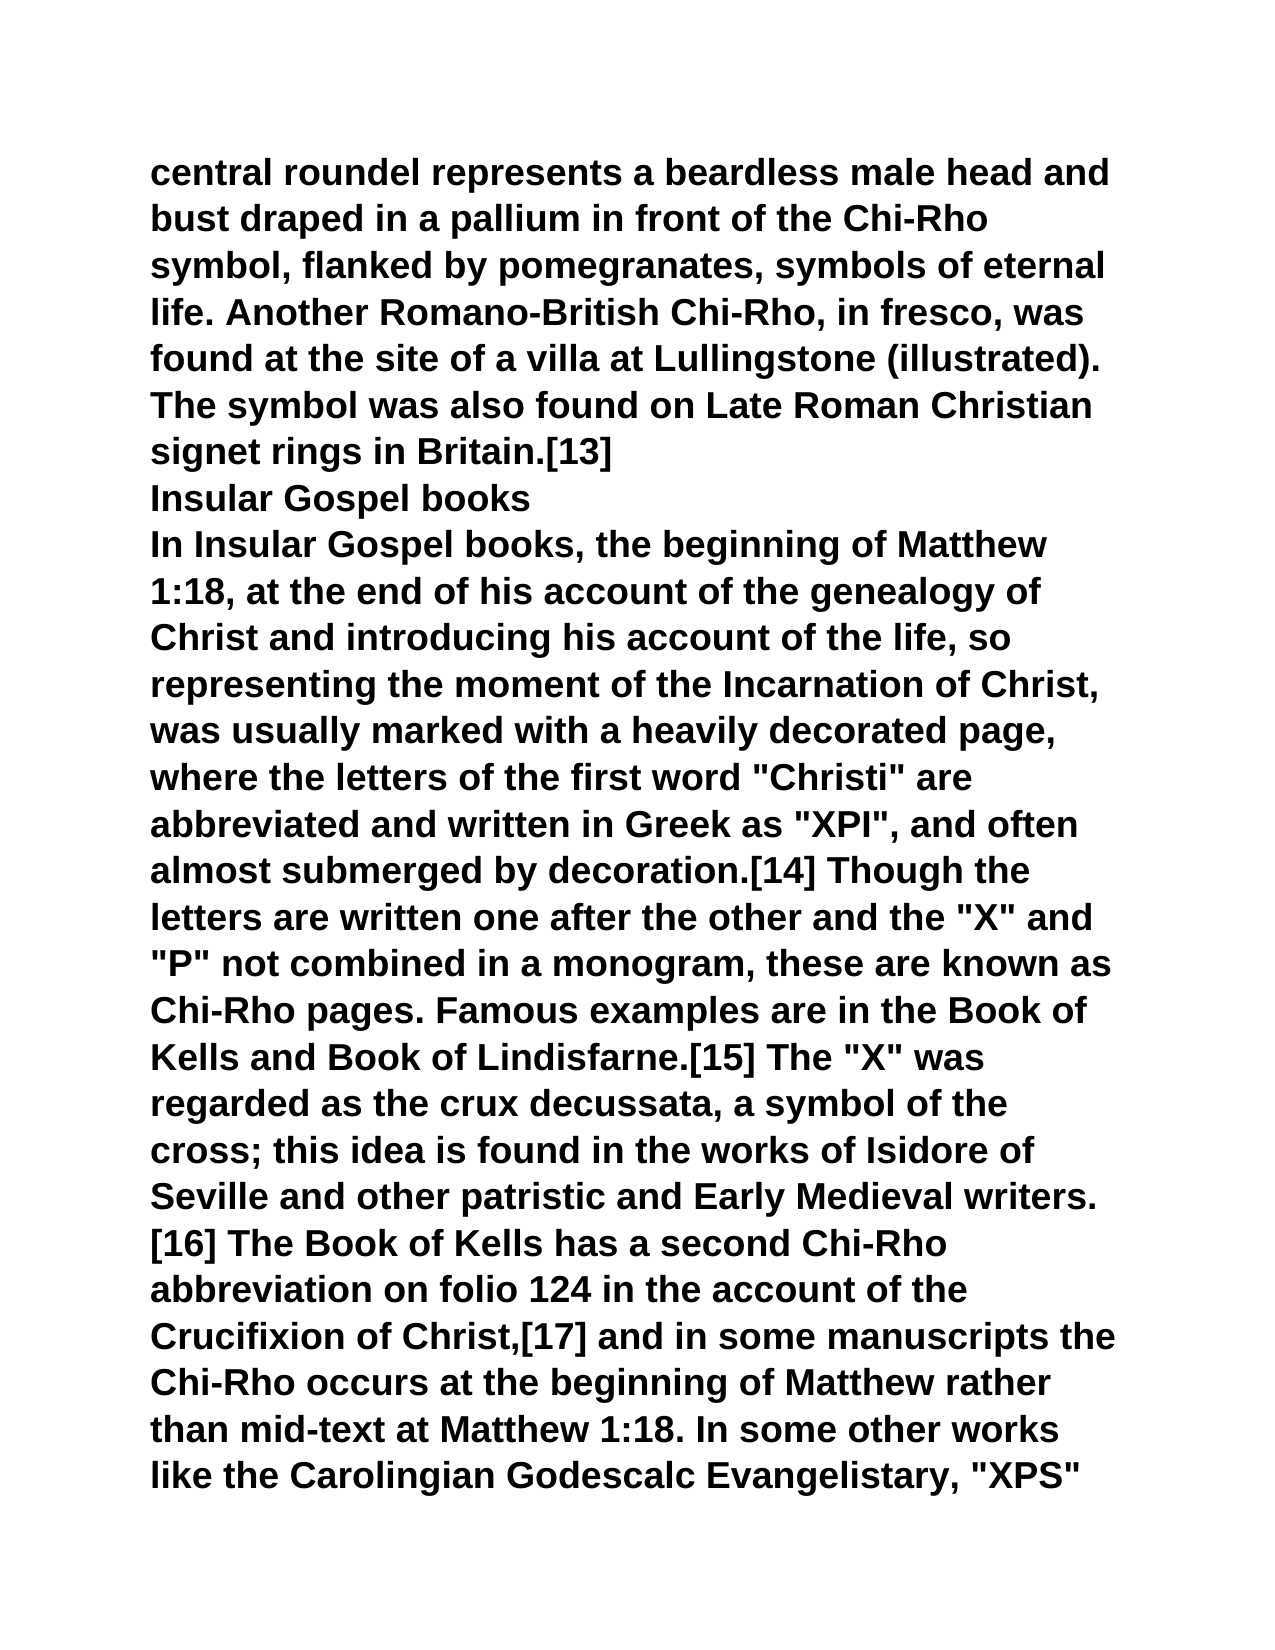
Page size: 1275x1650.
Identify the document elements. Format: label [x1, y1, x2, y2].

text [150, 150, 1125, 1497]
